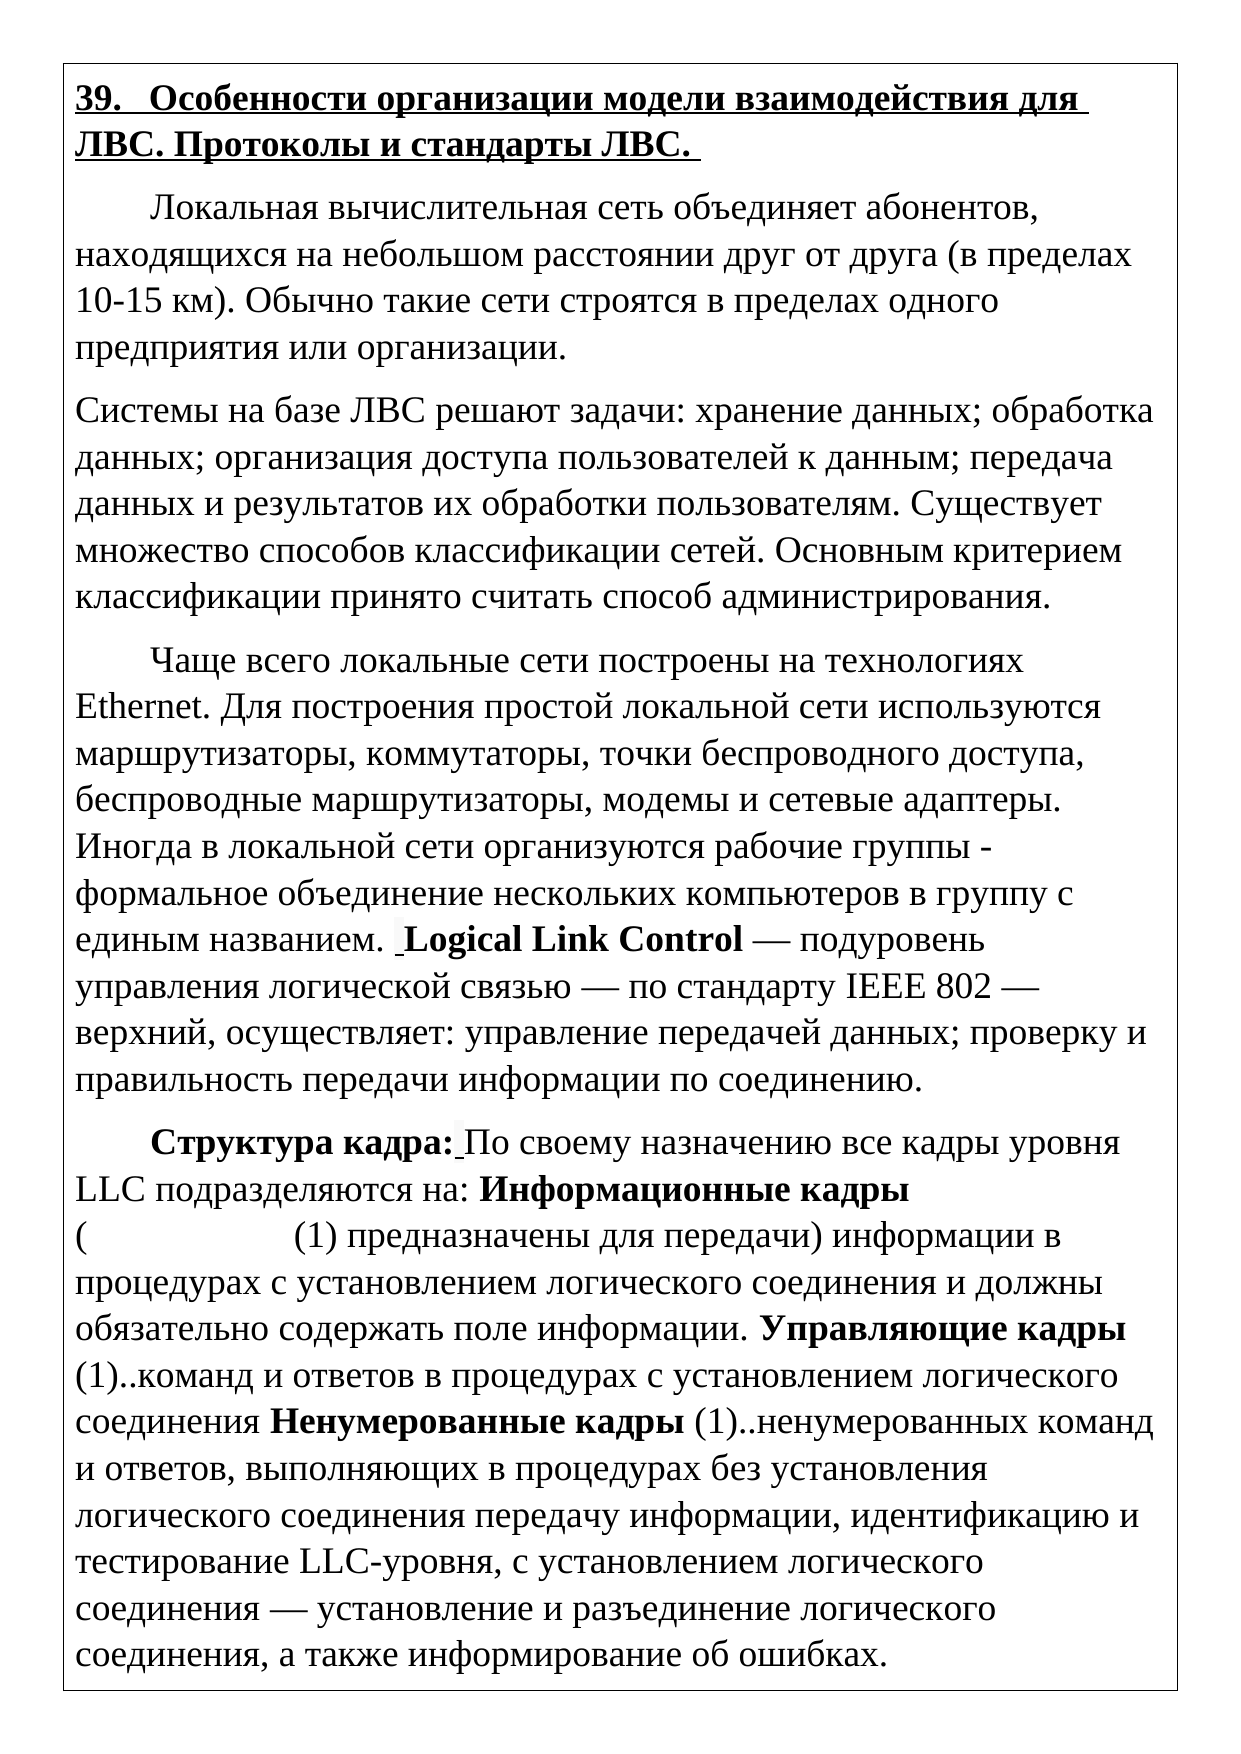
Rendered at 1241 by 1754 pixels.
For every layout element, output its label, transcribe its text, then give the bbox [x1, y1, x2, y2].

text Локальная вычислительная сеть объединяет абонентов, находящихся на небольшом расстоянии друг от друга (в пределах 10-15 км). Обычно такие сети строятся в пределах одного предприятия или организации. [75, 185, 1165, 368]
text Чаще всего локальные сети построены на технологиях Ethernet. Для построения простой локальной сети используются маршрутизаторы, коммутаторы, точки беспроводного доступа, беспроводные маршрутизаторы, модемы и сетевые адаптеры. Иногда в локальной сети организуются рабочие группы - формальное объединение нескольких компьютеров в группу с единым названием. Logical Link Control — подуровень управления логической связью — по стандарту IEEE 802 — верхний, осуществляет: управление передачей данных; проверку и правильность передачи информации по соединению. [75, 637, 1165, 1099]
text 39. Особенности организации модели взаимодействия для ЛВС. Протоколы и стандарты ЛВС. [75, 75, 1165, 165]
text Структура кадра: По своему назначению все кадры уровня LLC подразделяются на: Информационные кадры ( (1) предназначены для передачи) информации в процедурах с установлением логического соединения и должны обязательно содержать поле информации. Управляющие кадры (1)..команд и ответов в процедурах с установлением логического соединения Ненумерованные кадры (1)..ненумерованных команд и ответов, выполняющих в процедурах без установления логического соединения передачу информации, идентификацию и тестирование LLC-уровня, с установлением логического соединения — установление и разъединение логического соединения, а также информирование об ошибках. [75, 1119, 1165, 1675]
text Системы на базе ЛВС решают задачи: хранение данных; обработка данных; организация доступа пользователей к данным; передача данных и результатов их обработки пользователям. Существует множество способов классификации сетей. Основным критерием классификации принято считать способ администрирования. [75, 388, 1165, 617]
